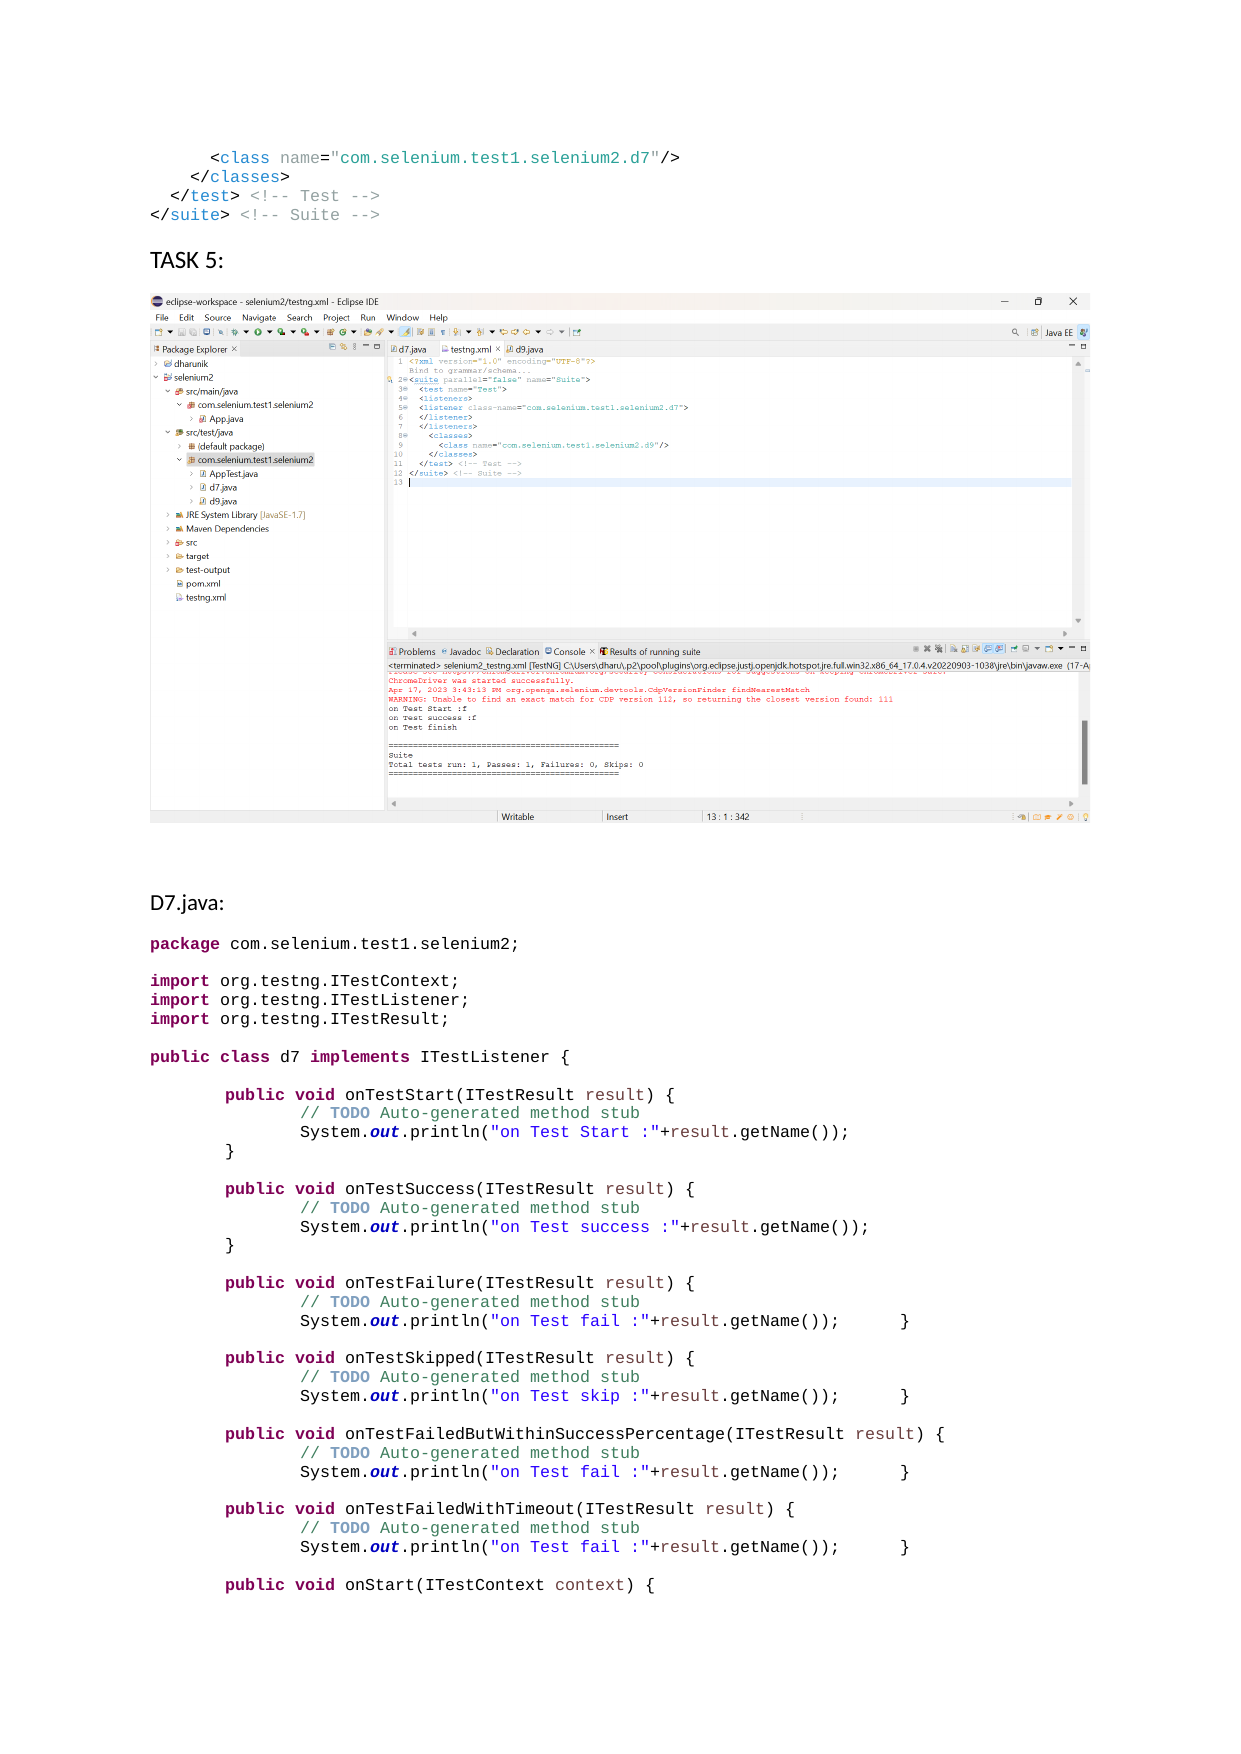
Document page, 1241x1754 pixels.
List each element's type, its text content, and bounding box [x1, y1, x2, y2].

text System.out.println("on Test fail :"+result.getName()); } [150, 1312, 1090, 1331]
text } [150, 1143, 1090, 1162]
text public void onTestSuccess(ITestResult result) { [150, 1180, 1090, 1199]
text import org.testng.ITestContext; [150, 973, 1090, 992]
text </classes> [150, 169, 1090, 188]
text public void onStart(ITestContext context) { [150, 1576, 1090, 1595]
text </suite> <!-- Suite --> [150, 207, 1090, 225]
text System.out.println("on Test fail :"+result.getName()); } [150, 1463, 1090, 1482]
text // TODO Auto-generated method stub [150, 1105, 1090, 1124]
text public void onTestFailedWithTimeout(ITestResult result) { [150, 1501, 1090, 1520]
text // TODO Auto-generated method stub [150, 1293, 1090, 1312]
text public class d7 implements ITestListener { [150, 1048, 1090, 1067]
text System.out.println("on Test Start :"+result.getName()); [150, 1124, 1090, 1143]
text public void onTestStart(ITestResult result) { [150, 1086, 1090, 1105]
text TASK 5: [150, 244, 1090, 275]
text public void onTestFailedButWithinSuccessPercentage(ITestResult result) { [150, 1426, 1090, 1444]
text // TODO Auto-generated method stub [150, 1199, 1090, 1218]
text import org.testng.ITestListener; [150, 992, 1090, 1011]
text System.out.println("on Test success :"+result.getName()); [150, 1218, 1090, 1237]
text // TODO Auto-generated method stub [150, 1369, 1090, 1388]
text // TODO Auto-generated method stub [150, 1444, 1090, 1463]
text System.out.println("on Test fail :"+result.getName()); } [150, 1539, 1090, 1557]
text public void onTestSkipped(ITestResult result) { [150, 1350, 1090, 1369]
text System.out.println("on Test skip :"+result.getName()); } [150, 1388, 1090, 1407]
picture [150, 293, 1091, 823]
text import org.testng.ITestResult; [150, 1011, 1090, 1029]
text </test> <!-- Test --> [150, 188, 1090, 207]
text } [150, 1237, 1090, 1256]
text package com.selenium.test1.selenium2; [150, 935, 1090, 954]
text // TODO Auto-generated method stub [150, 1520, 1090, 1539]
text public void onTestFailure(ITestResult result) { [150, 1275, 1090, 1293]
text <class name="com.selenium.test1.selenium2.d7"/> [150, 150, 1090, 169]
text D7.java: [150, 888, 1090, 916]
